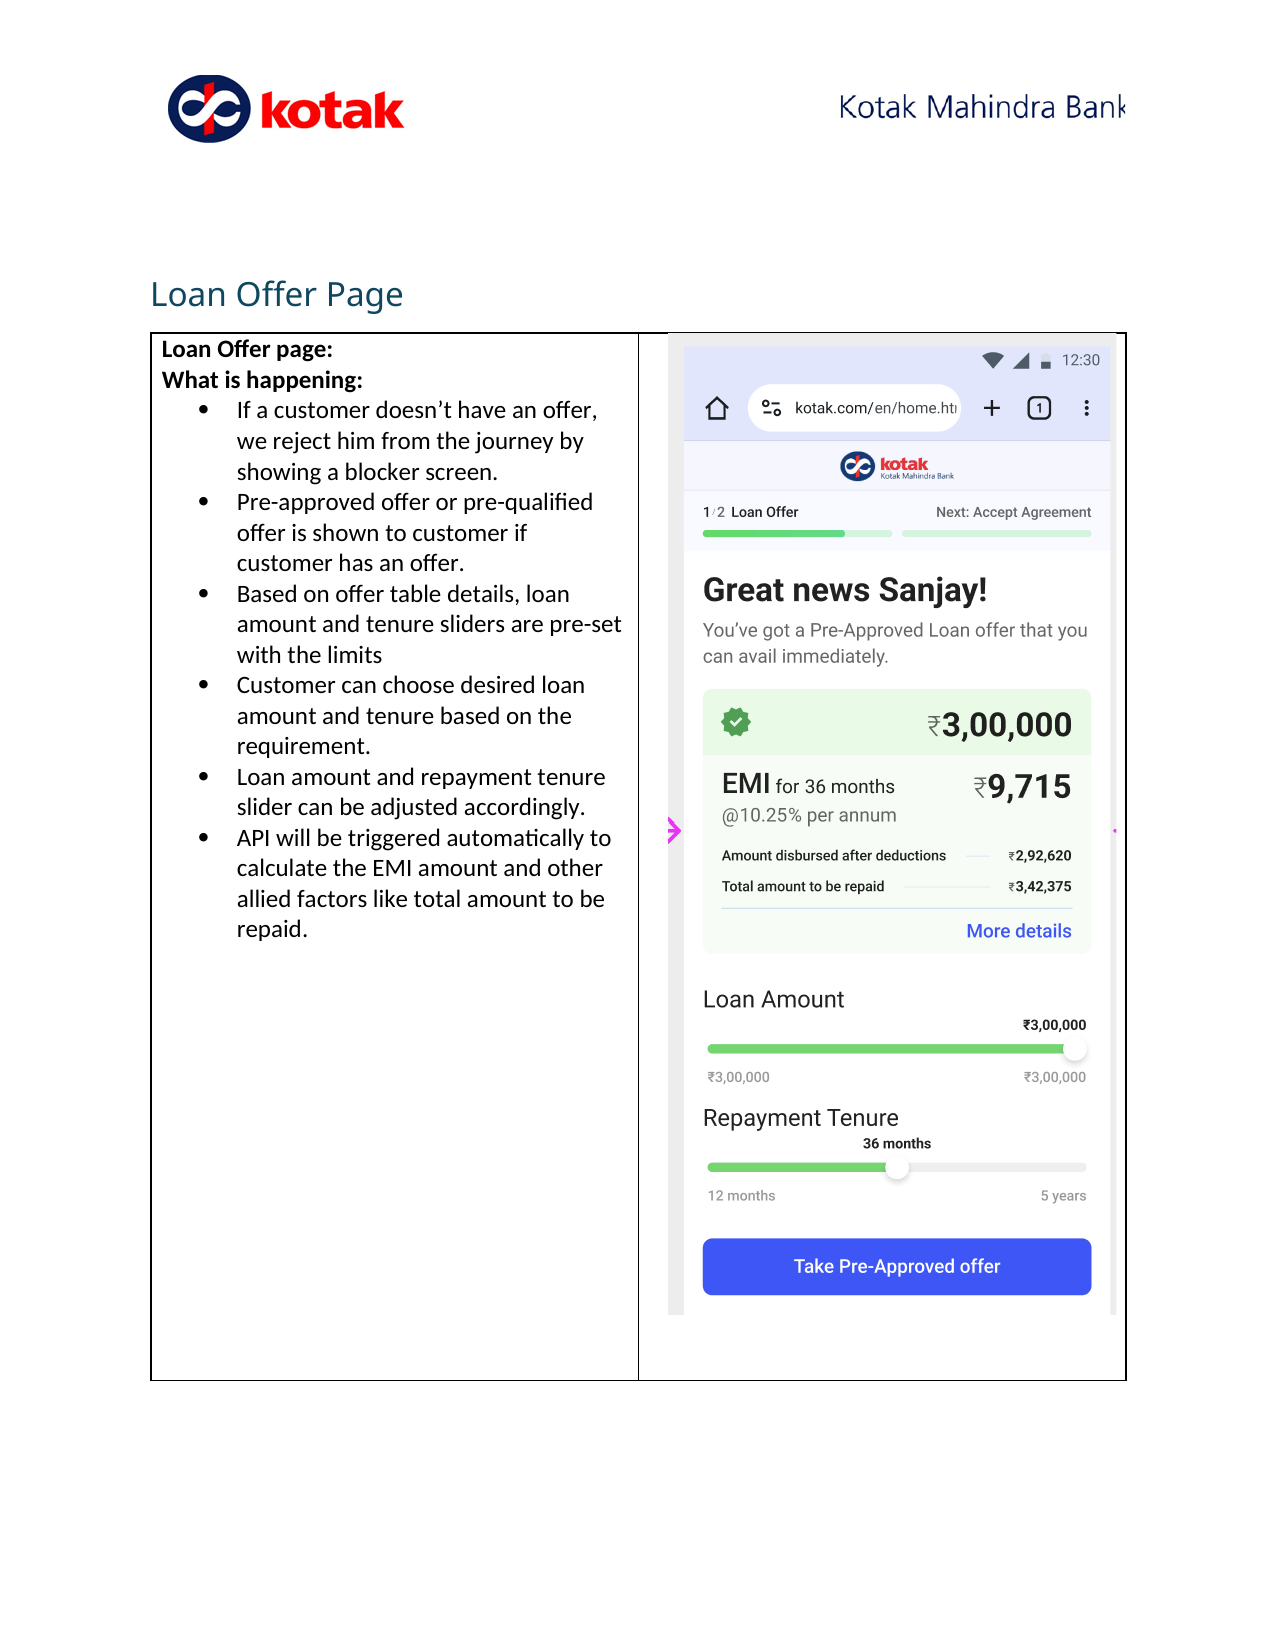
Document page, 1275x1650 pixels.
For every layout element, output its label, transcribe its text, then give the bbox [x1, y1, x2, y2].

table_header Loan Offer page: What is happening: If a customer doesn’t have an offer, we reject him from the journey by showing a blocker screen. Pre-approved offer or pre-qualified offer is shown to customer if customer has an offer. Based on offer table details, loan amount and tenure sliders are pre-set with the limits Customer can choose desired loan amount and tenure based on the requirement. Loan amount and repayment tenure slider can be adjusted accordingly. API will be triggered automatically to calculate the EMI amount and other allied factors like total amount to be repaid. [152, 334, 638, 1379]
table_header [639, 334, 1125, 1379]
subtitle Loan Offer Page [150, 271, 1191, 317]
